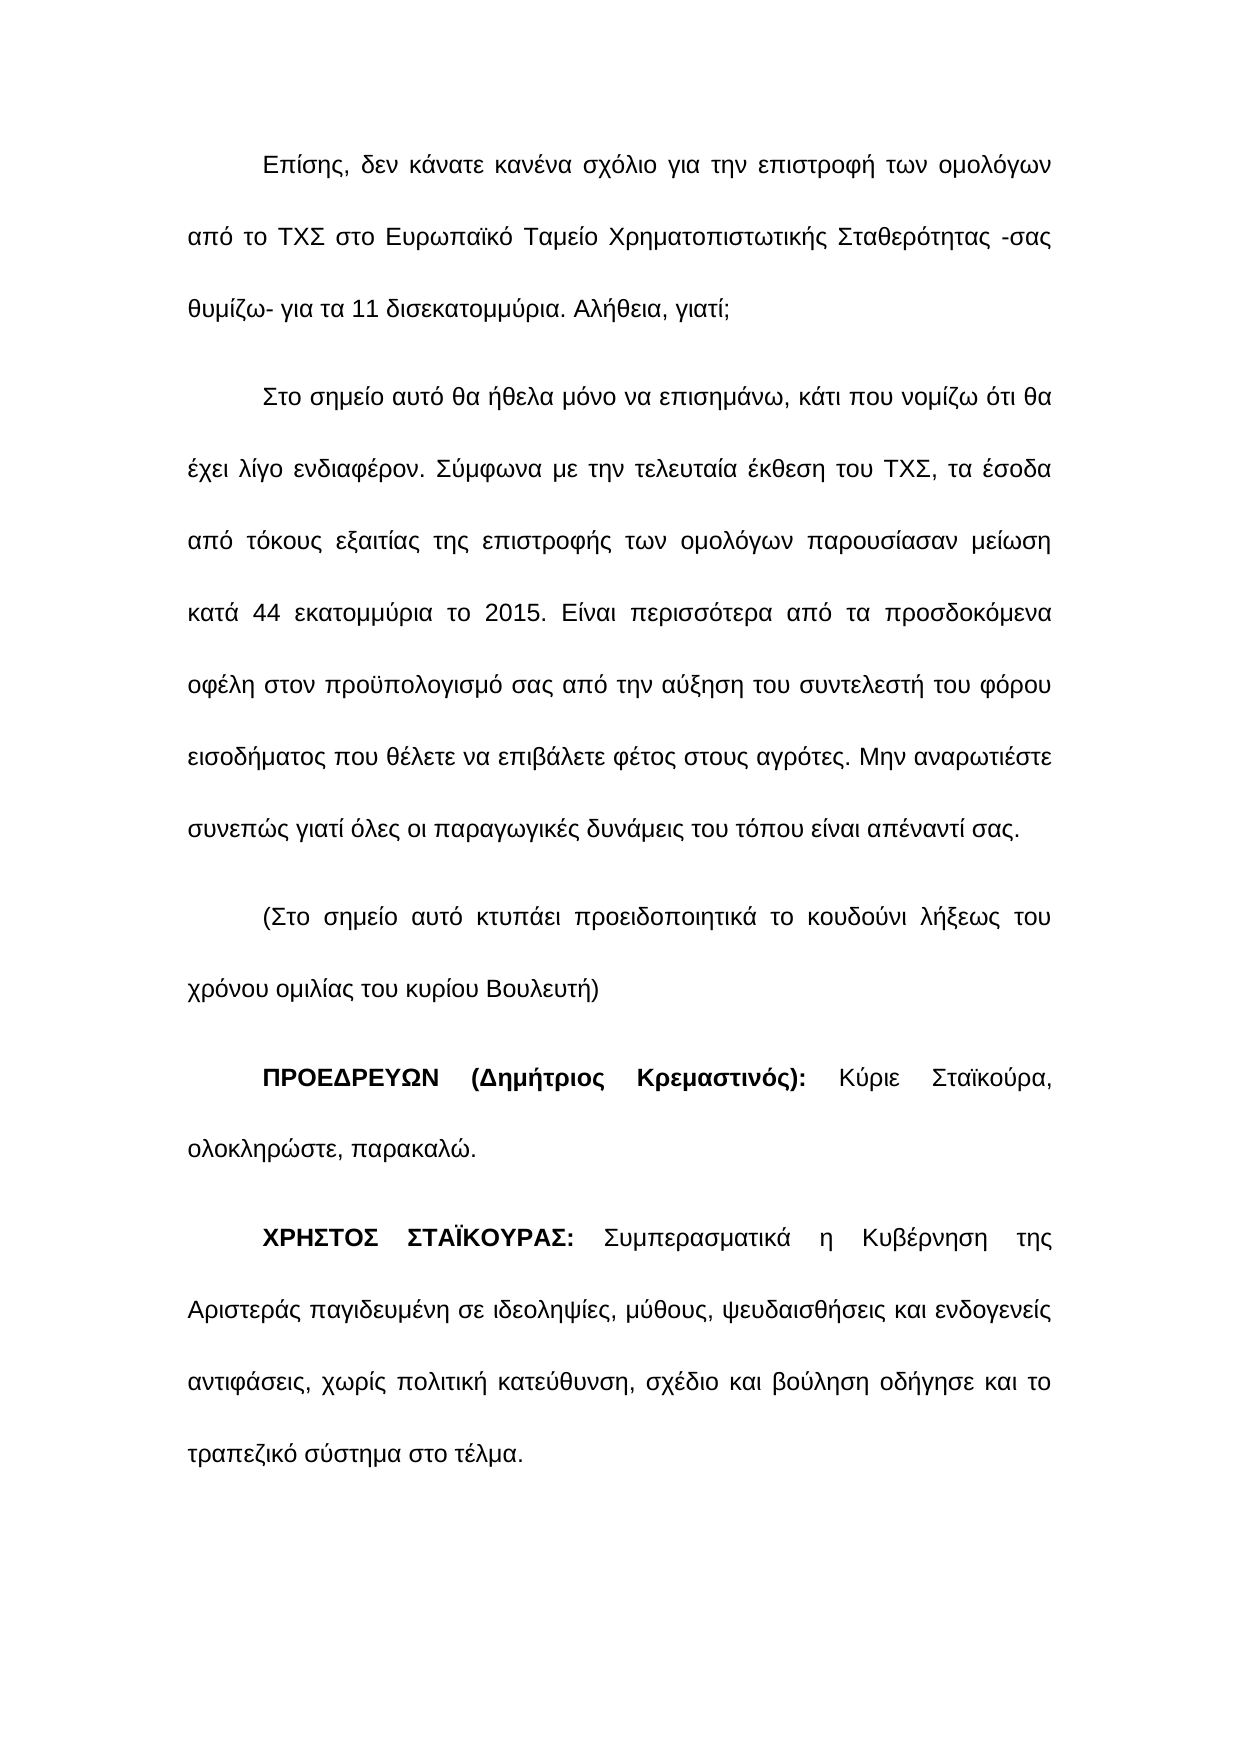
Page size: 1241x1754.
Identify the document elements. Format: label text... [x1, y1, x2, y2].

text ΧΡΗΣΤΟΣ ΣΤΑΪΚΟΥΡΑΣ: Συμπερασματικά η Κυβέρνηση της Αριστεράς παγιδευμένη σε ιδεοληψίες, μύθους, ψευδαισθήσεις και ενδογενείς αντιφάσεις, χωρίς πολιτική κατεύθυνση, σχέδιο και βούληση οδήγησε και το τραπεζικό σύστημα στο τέλμα. [187, 1223, 1053, 1467]
text Στο σημείο αυτό θα ήθελα μόνο να επισημάνω, κάτι που νομίζω ότι θα έχει λίγο ενδιαφέρον. Σύμφωνα με την τελευταία έκθεση του ΤΧΣ, τα έσοδα από τόκους εξαιτίας της επιστροφής των ομολόγων παρουσίασαν μείωση κατά 44 εκατομμύρια το 2015. Είναι περισσότερα από τα προσδοκόμενα οφέλη στον προϋπολογισμό σας από την αύξηση του συντελεστή του φόρου εισοδήματος που θέλετε να επιβάλετε φέτος στους αγρότες. Μην αναρωτιέστε συνεπώς γιατί όλες οι παραγωγικές δυνάμεις του τόπου είναι απέναντί σας. [187, 382, 1053, 842]
text (Στο σημείο αυτό κτυπάει προειδοποιητικά το κουδούνι λήξεως του χρόνου ομιλίας του κυρίου Βουλευτή) [187, 902, 1053, 1003]
text Επίσης, δεν κάνατε κανένα σχόλιο για την επιστροφή των ομολόγων από το ΤΧΣ στο Ευρωπαϊκό Ταμείο Χρηματοπιστωτικής Σταθερότητας -σας θυμίζω- για τα 11 δισεκατομμύρια. Αλήθεια, γιατί; [187, 150, 1053, 322]
text ΠΡΟΕΔΡΕΥΩΝ (Δημήτριος Κρεμαστινός): Κύριε Σταϊκούρα, ολοκληρώστε, παρακαλώ. [187, 1062, 1053, 1163]
